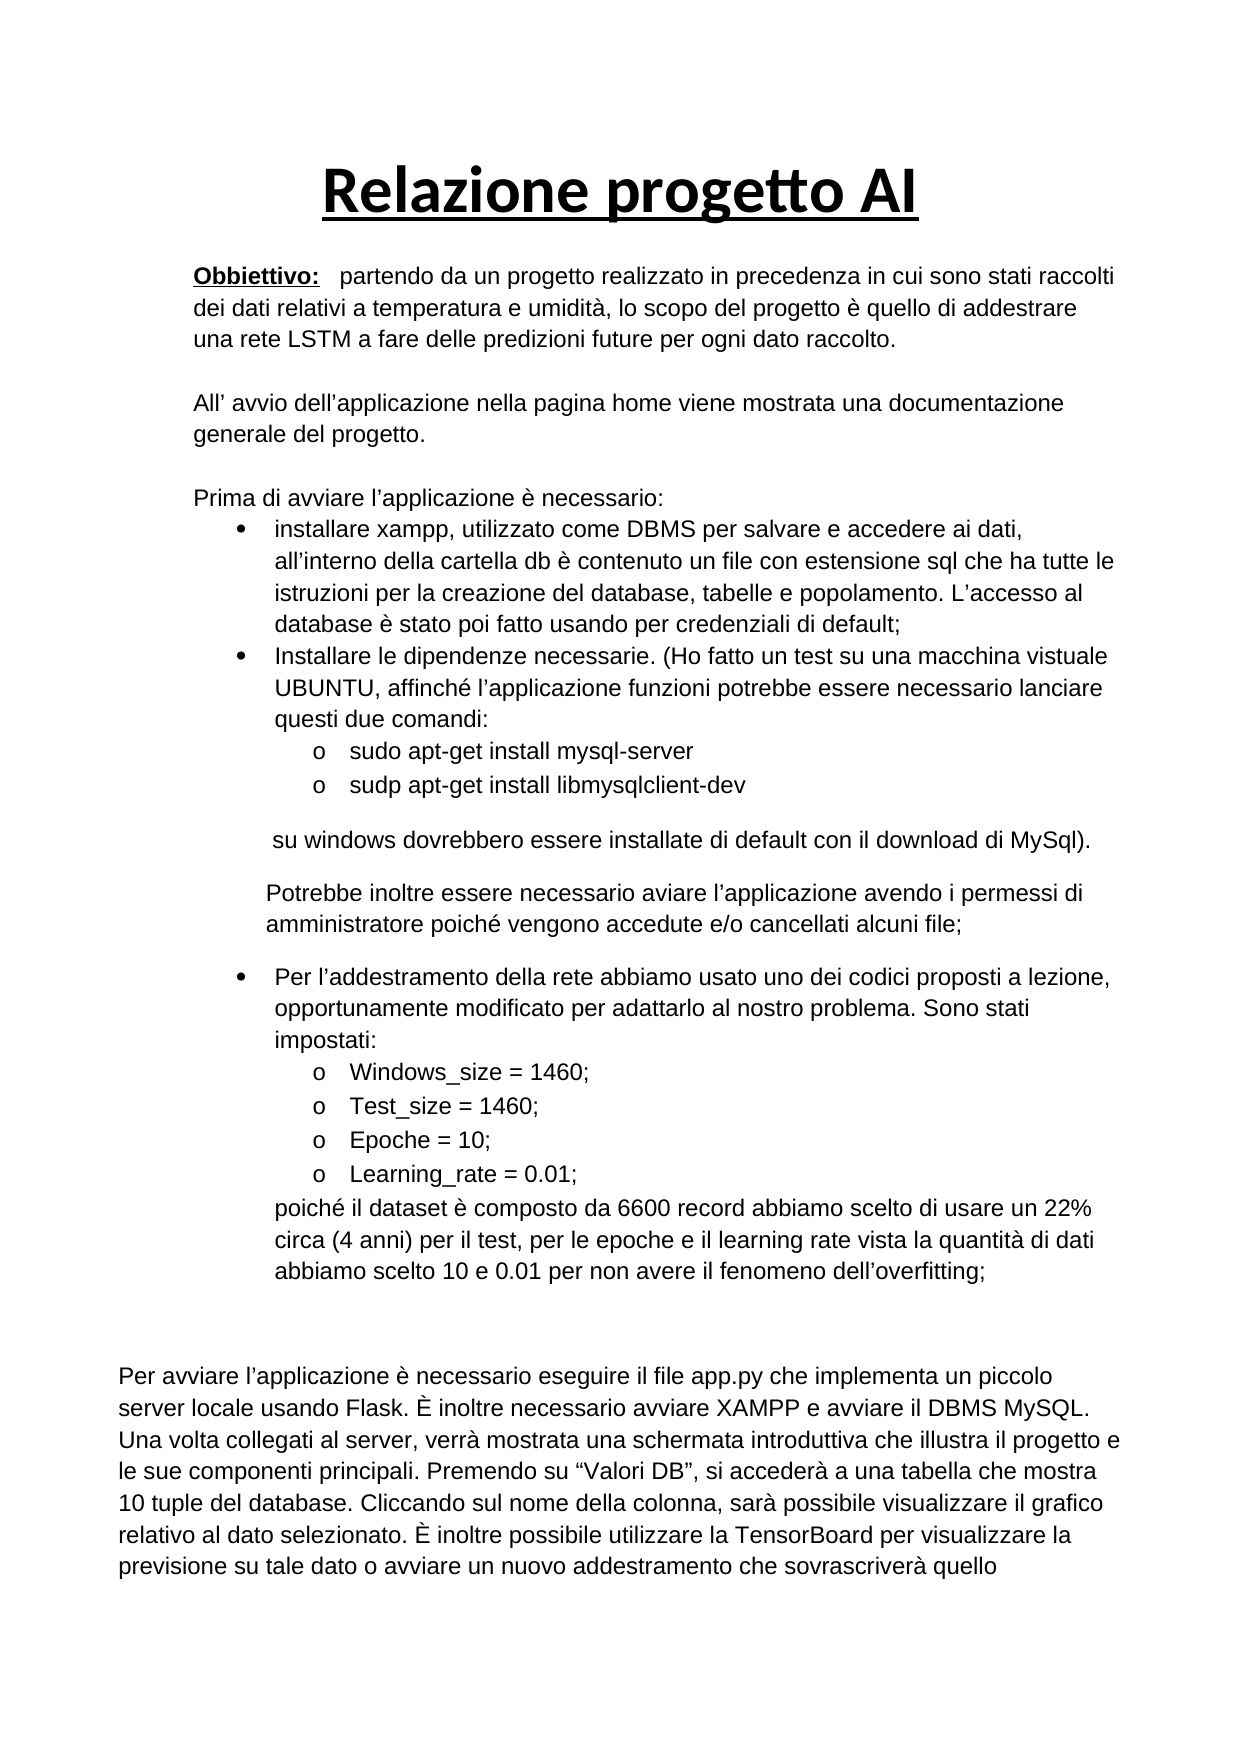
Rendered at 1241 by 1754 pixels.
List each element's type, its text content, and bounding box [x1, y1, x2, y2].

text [118, 1362, 1122, 1580]
list sudp apt-get install libmysqlclient-dev [312, 771, 1122, 801]
list Test_size = 1460; [312, 1092, 1122, 1121]
list Windows_size = 1460; [312, 1058, 1122, 1087]
text su windows dovrebbero essere installate di default con il download di MySql). [266, 826, 1122, 853]
list sudo apt-get install mysql-server [312, 737, 1122, 767]
text Relazione progetto AI [118, 148, 1122, 229]
list Learning_rate = 0.01; [312, 1160, 1122, 1189]
list Prima di avviare l’applicazione è necessario: [193, 484, 1122, 511]
list installare xampp, utilizzato come DBMS per salvare e accedere ai dati, all’interno della cartella db è contenuto un file con estensione sql che ha tutte le istruzioni per la creazione del database, tabelle e popolamento. L’accesso al database è stato poi fatto usando per credenziali di default; [237, 515, 1122, 638]
list Epoche = 10; [312, 1126, 1122, 1155]
list Obbiettivo: partendo da un progetto realizzato in precedenza in cui sono stati raccolti dei dati relativi a temperatura e umidità, lo scopo del progetto è quello di addestrare una rete LSTM a fare delle predizioni future per ogni dato raccolto. [193, 262, 1122, 353]
text Potrebbe inoltre essere necessario aviare l’applicazione avendo i permessi di amministratore poiché vengono accedute e/o cancellati alcuni file; [266, 878, 1122, 938]
list poiché il dataset è composto da 6600 record abbiamo scelto di usare un 22% circa (4 anni) per il test, per le epoche e il learning rate vista la quantità di dati abbiamo scelto 10 e 0.01 per non avere il fenomeno dell’overfitting; [274, 1194, 1122, 1285]
list All’ avvio dell’applicazione nella pagina home viene mostrata una documentazione generale del progetto. [193, 389, 1122, 448]
list Per l’addestramento della rete abbiamo usato uno dei codici proposti a lezione, opportunamente modificato per adattarlo al nostro problema. Sono stati impostati: [237, 963, 1122, 1053]
list Installare le dipendenze necessarie. (Ho fatto un test su una macchina vistuale UBUNTU, affinché l’applicazione funzioni potrebbe essere necessario lanciare questi due comandi: [237, 642, 1122, 733]
